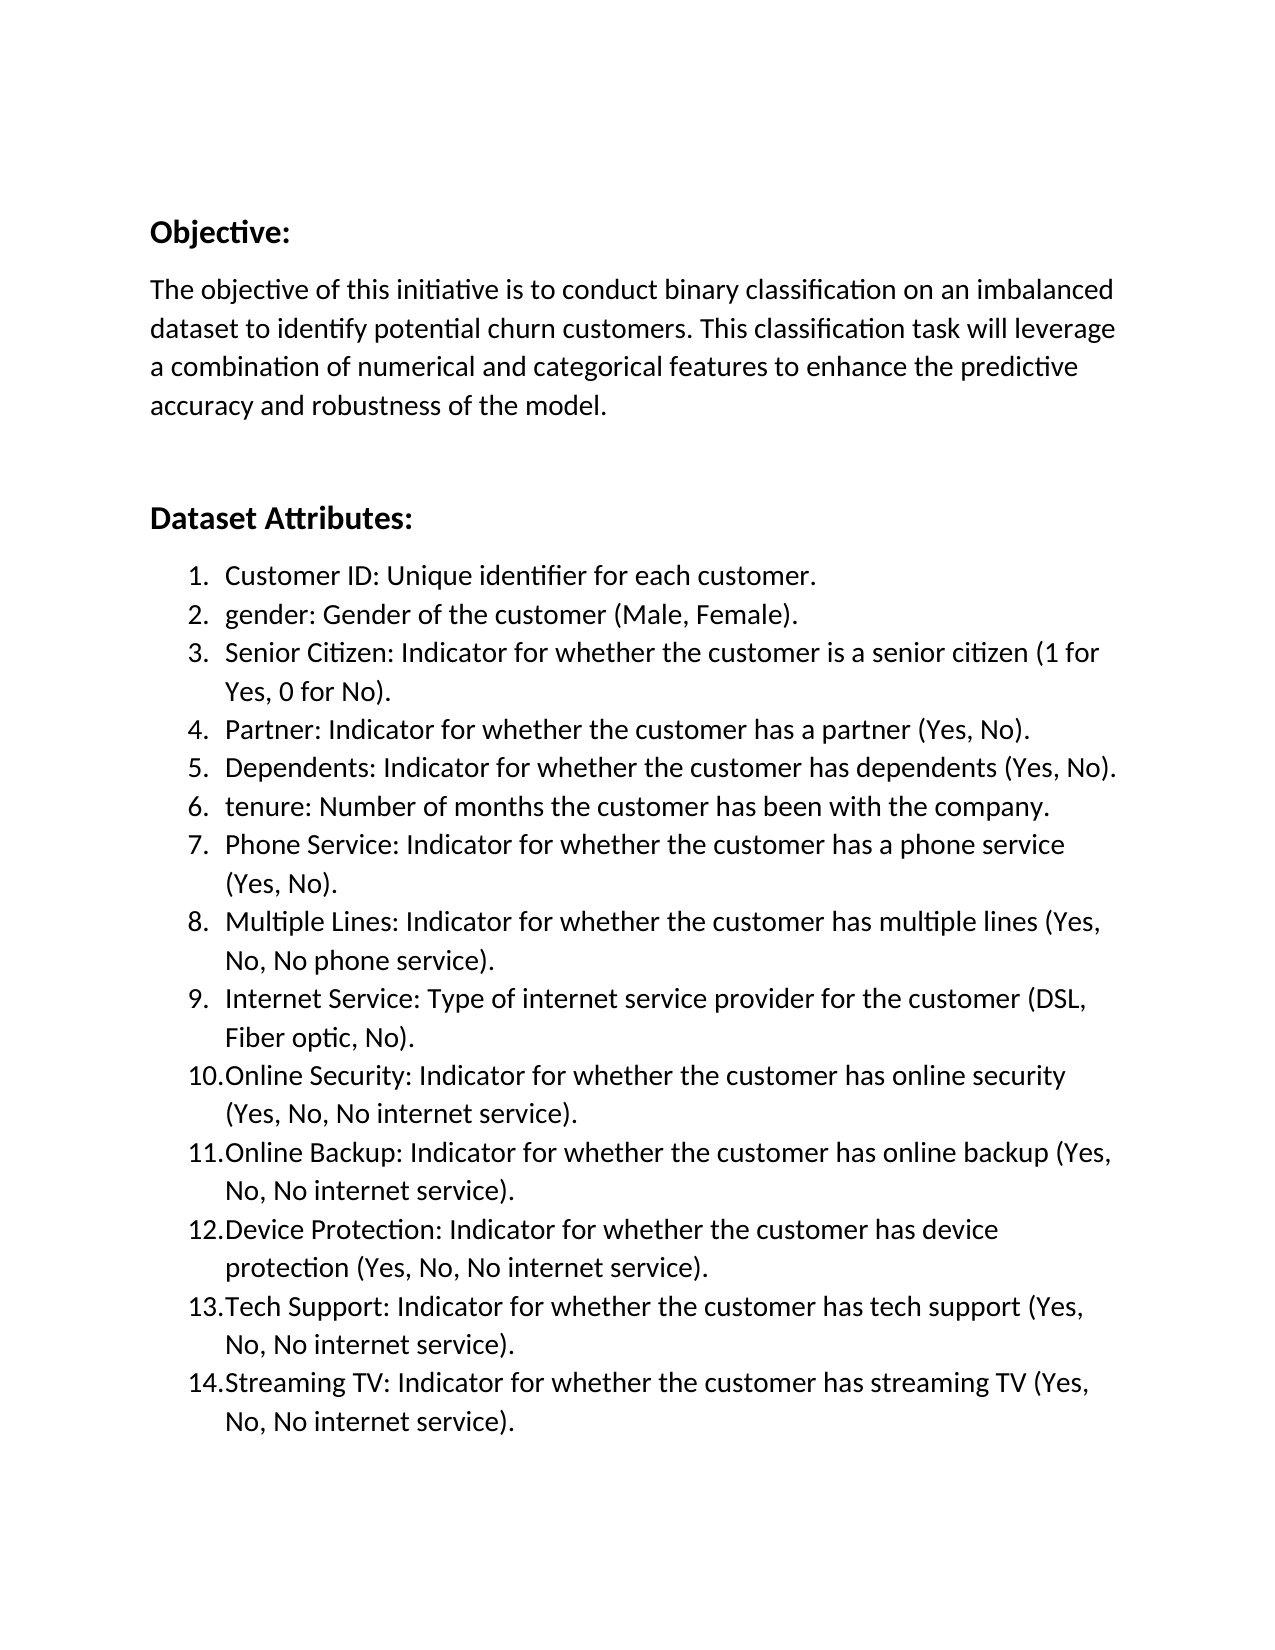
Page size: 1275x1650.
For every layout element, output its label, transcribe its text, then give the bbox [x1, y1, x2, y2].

list gender: Gender of the customer (Male, Female). [187, 596, 1125, 631]
list Customer ID: Unique identifier for each customer. [187, 557, 1125, 593]
list Dependents: Indicator for whether the customer has dependents (Yes, No). [187, 749, 1125, 785]
list Tech Support: Indicator for whether the customer has tech support (Yes, No, No internet service). [187, 1288, 1125, 1362]
text Objective: [150, 211, 1125, 251]
list Online Backup: Indicator for whether the customer has online backup (Yes, No, No internet service). [187, 1134, 1125, 1208]
text The objective of this initiative is to conduct binary classification on an imbalanced dataset to identify potential churn customers. This classification task will leverage a combination of numerical and categorical features to enhance the predictive accuracy and robustness of the model. [150, 271, 1125, 422]
list tenure: Number of months the customer has been with the company. [187, 788, 1125, 824]
list Phone Service: Indicator for whether the customer has a phone service (Yes, No). [187, 826, 1125, 901]
list Online Security: Indicator for whether the customer has online security (Yes, No, No internet service). [187, 1057, 1125, 1131]
text Dataset Attributes: [150, 497, 1125, 537]
list Internet Service: Type of internet service provider for the customer (DSL, Fiber optic, No). [187, 980, 1125, 1054]
list Partner: Indicator for whether the customer has a partner (Yes, No). [187, 711, 1125, 747]
list Senior Citizen: Indicator for whether the customer is a senior citizen (1 for Yes, 0 for No). [187, 634, 1125, 708]
list Device Protection: Indicator for whether the customer has device protection (Yes, No, No internet service). [187, 1211, 1125, 1285]
list Multiple Lines: Indicator for whether the customer has multiple lines (Yes, No, No phone service). [187, 903, 1125, 977]
list Streaming TV: Indicator for whether the customer has streaming TV (Yes, No, No internet service). [187, 1364, 1125, 1439]
